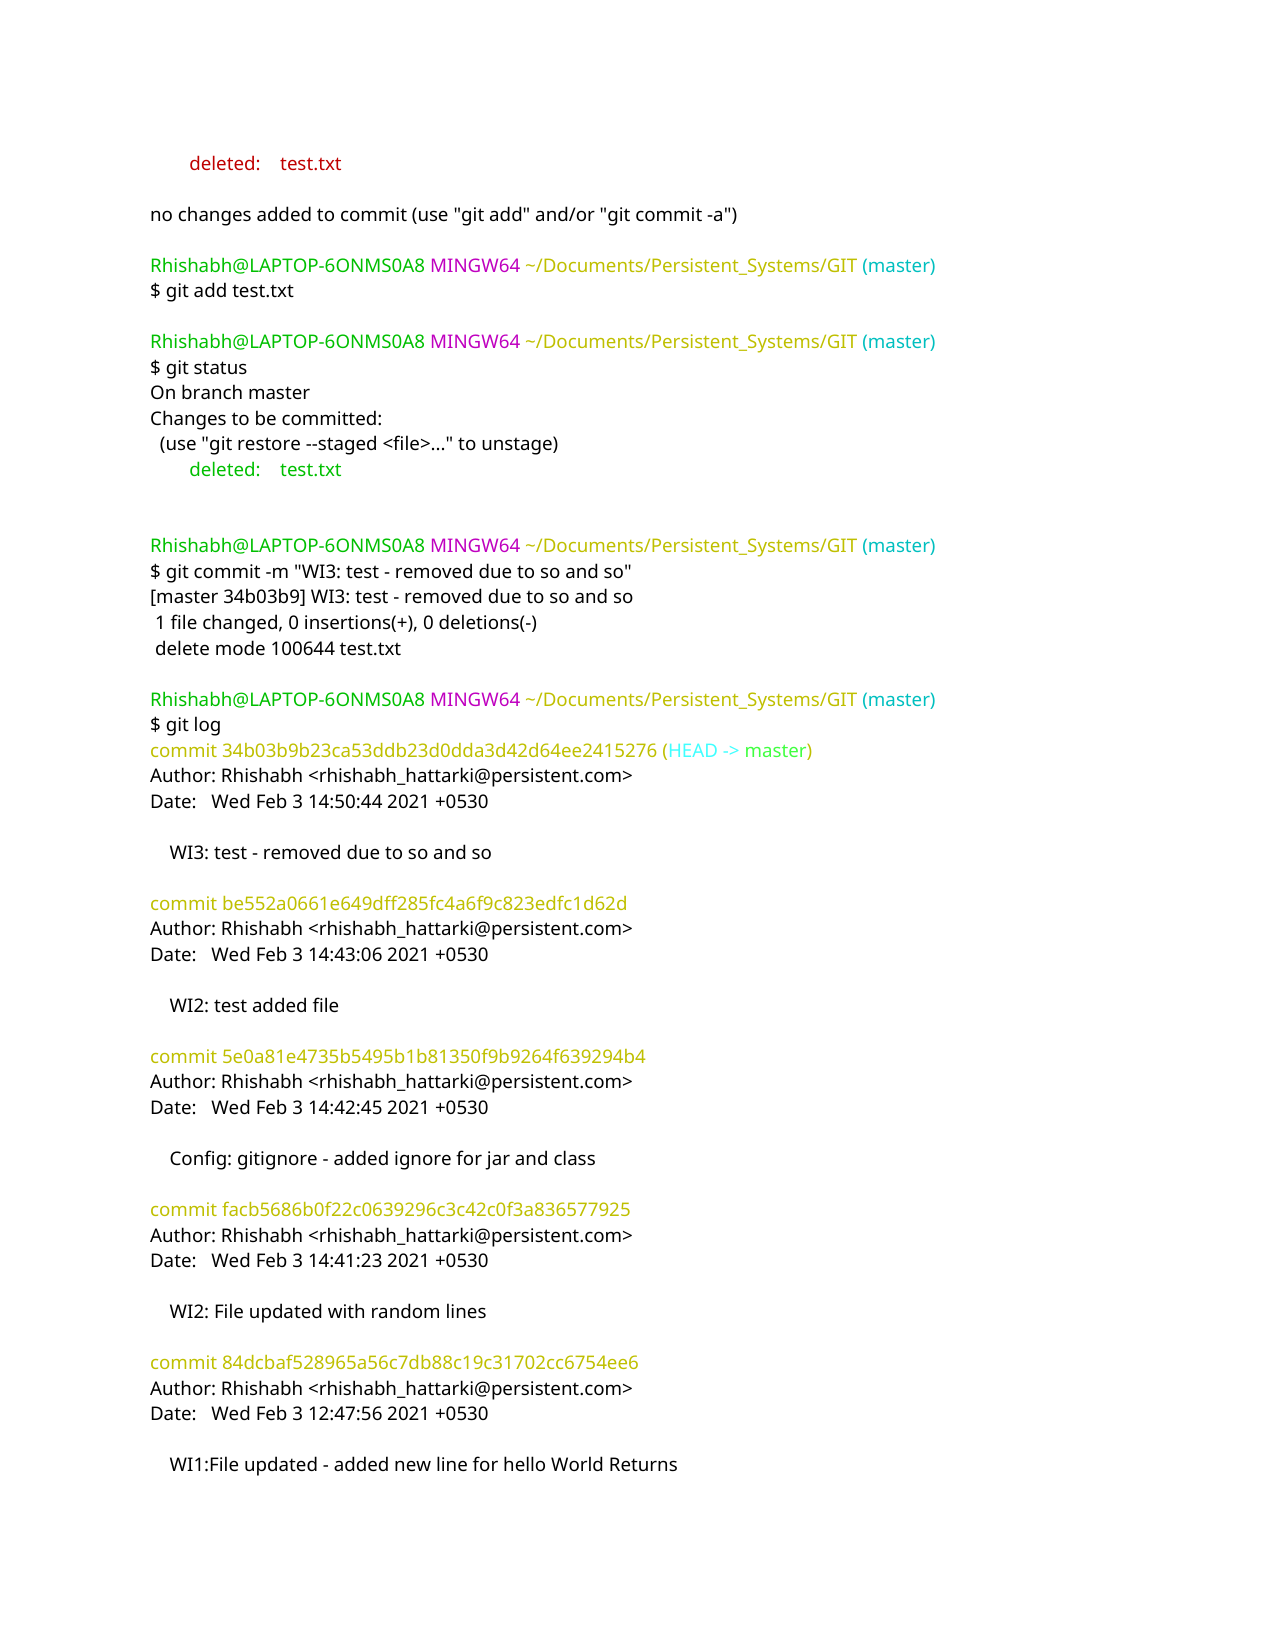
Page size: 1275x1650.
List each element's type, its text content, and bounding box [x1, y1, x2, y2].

text Author: Rhishabh <rhishabh_hattarki@persistent.com> [150, 916, 1125, 941]
text Date: Wed Feb 3 14:43:06 2021 +0530 [150, 941, 1125, 967]
text Author: Rhishabh <rhishabh_hattarki@persistent.com> [150, 1069, 1125, 1094]
text Rhishabh@LAPTOP-6ONMS0A8 MINGW64 ~/Documents/Persistent_Systems/GIT (master) [150, 686, 1125, 711]
text WI1:File updated - added new line for hello World Returns [150, 1452, 1125, 1477]
text no changes added to commit (use "git add" and/or "git commit -a") [150, 201, 1125, 227]
text 1 file changed, 0 insertions(+), 0 deletions(-) [150, 609, 1125, 635]
text WI2: test added file [150, 992, 1125, 1018]
text Rhishabh@LAPTOP-6ONMS0A8 MINGW64 ~/Documents/Persistent_Systems/GIT (master) [150, 252, 1125, 278]
text commit 5e0a81e4735b5495b1b81350f9b9264f639294b4 [150, 1043, 1125, 1069]
text $ git log [150, 711, 1125, 737]
text [master 34b03b9] WI3: test - removed due to so and so [150, 584, 1125, 609]
text deleted: test.txt [150, 150, 1125, 176]
text Rhishabh@LAPTOP-6ONMS0A8 MINGW64 ~/Documents/Persistent_Systems/GIT (master) [150, 533, 1125, 558]
text Author: Rhishabh <rhishabh_hattarki@persistent.com> [150, 1222, 1125, 1247]
text $ git add test.txt [150, 278, 1125, 303]
text delete mode 100644 test.txt [150, 635, 1125, 660]
text $ git status [150, 354, 1125, 380]
text commit 34b03b9b23ca53ddb23d0dda3d42d64ee2415276 (HEAD -> master) [150, 737, 1125, 762]
text $ git commit -m "WI3: test - removed due to so and so" [150, 558, 1125, 584]
text WI2: File updated with random lines [150, 1298, 1125, 1324]
text (use "git restore --staged <file>..." to unstage) [150, 431, 1125, 456]
text Changes to be committed: [150, 405, 1125, 431]
text Rhishabh@LAPTOP-6ONMS0A8 MINGW64 ~/Documents/Persistent_Systems/GIT (master) [150, 329, 1125, 354]
text Author: Rhishabh <rhishabh_hattarki@persistent.com> [150, 762, 1125, 788]
text WI3: test - removed due to so and so [150, 839, 1125, 864]
text Date: Wed Feb 3 14:50:44 2021 +0530 [150, 788, 1125, 813]
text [150, 1375, 1125, 1401]
text commit facb5686b0f22c0639296c3c42c0f3a836577925 [150, 1196, 1125, 1222]
text Date: Wed Feb 3 14:41:23 2021 +0530 [150, 1247, 1125, 1273]
text commit be552a0661e649dff285fc4a6f9c823edfc1d62d [150, 890, 1125, 916]
text commit 84dcbaf528965a56c7db88c19c31702cc6754ee6 [150, 1349, 1125, 1375]
text deleted: test.txt [150, 456, 1125, 482]
text Date: Wed Feb 3 14:42:45 2021 +0530 [150, 1094, 1125, 1120]
text Config: gitignore - added ignore for jar and class [150, 1145, 1125, 1171]
text Date: Wed Feb 3 12:47:56 2021 +0530 [150, 1401, 1125, 1426]
text On branch master [150, 380, 1125, 405]
